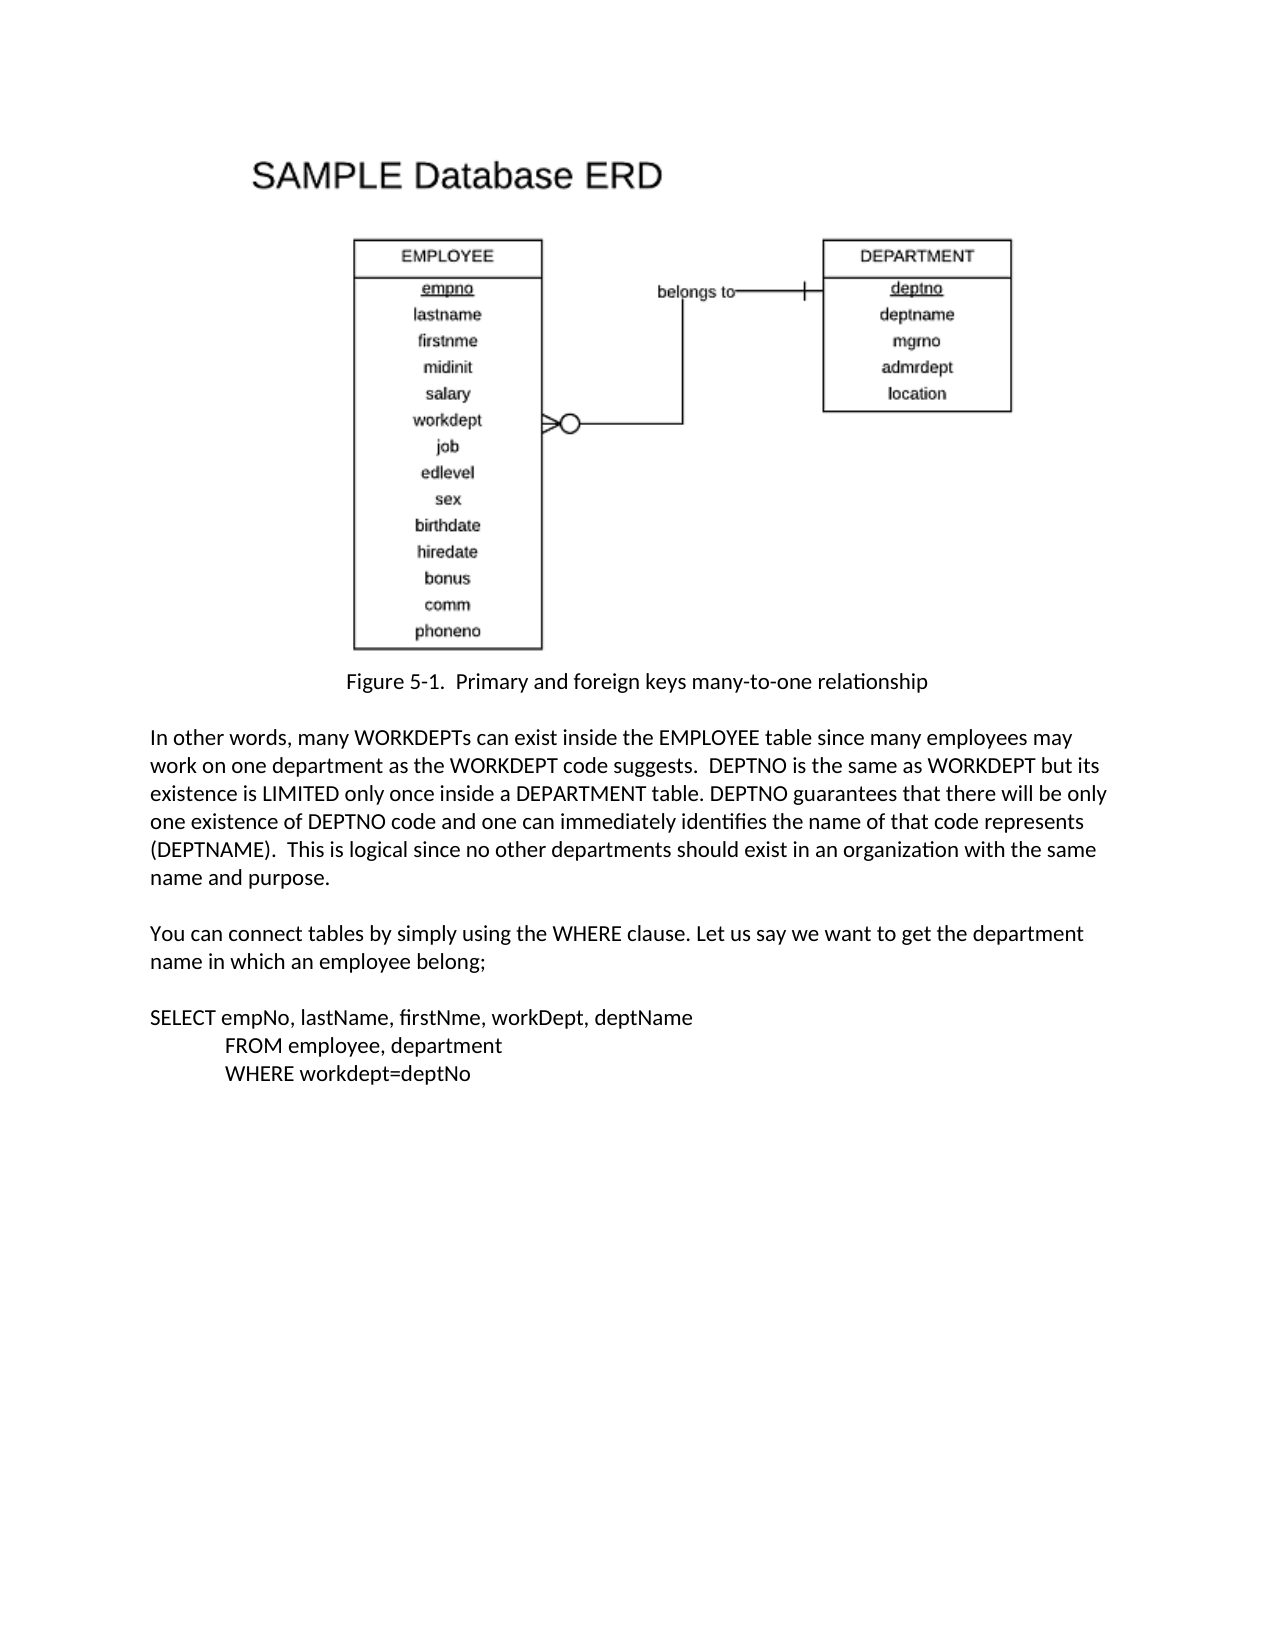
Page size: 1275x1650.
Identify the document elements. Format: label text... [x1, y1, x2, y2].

text SELECT empNo, lastName, firstNme, workDept, deptName [150, 1003, 1125, 1032]
picture [241, 150, 1034, 668]
text FROM employee, department [150, 1032, 1125, 1059]
text You can connect tables by simply using the WHERE clause. Let us say we want to get the department name in which an employee belong; [150, 919, 1125, 976]
text In other words, many WORKDEPTs can exist inside the EMPLOYEE table since many employees may work on one department as the WORKDEPT code suggests. DEPTNO is the same as WORKDEPT but its existence is LIMITED only once inside a DEPARTMENT table. DEPTNO guarantees that there will be only one existence of DEPTNO code and one can immediately identifies the name of that code represents (DEPTNAME). This is logical since no other departments should exist in an organization with the same name and purpose. [150, 723, 1125, 891]
text Figure 5-1. Primary and foreign keys many-to-one relationship [150, 667, 1125, 695]
text WHERE workdept=deptNo [150, 1059, 1125, 1088]
